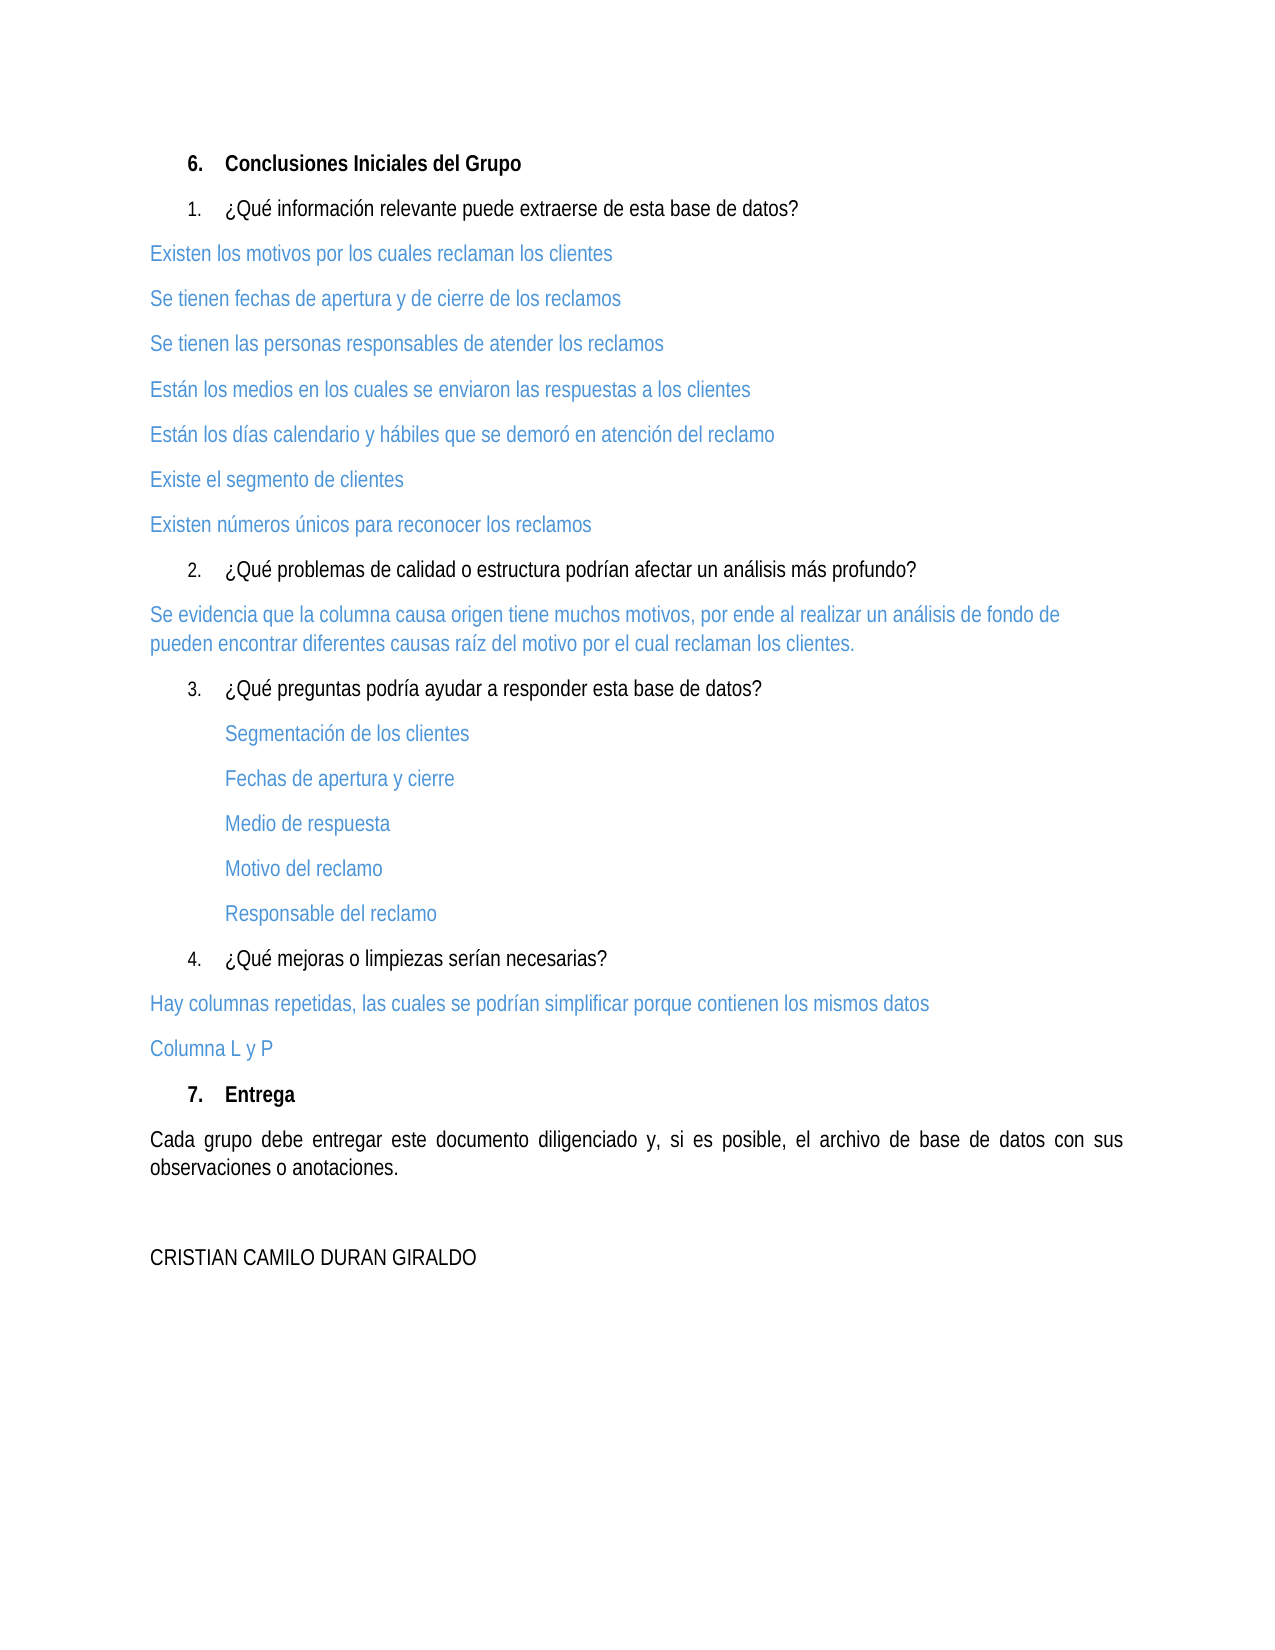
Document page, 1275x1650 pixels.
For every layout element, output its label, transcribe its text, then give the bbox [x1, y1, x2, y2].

text Existen números únicos para reconocer los reclamos [150, 511, 1125, 537]
text Hay columnas repetidas, las cuales se podrían simplificar porque contienen los mismos datos [150, 990, 1125, 1017]
text Segmentación de los clientes [225, 720, 1125, 746]
text Se tienen fechas de apertura y de cierre de los reclamos [150, 285, 1125, 312]
list ¿Qué problemas de calidad o estructura podrían afectar un análisis más profundo? [187, 556, 1125, 582]
text Responsable del reclamo [225, 900, 1125, 926]
text Fechas de apertura y cierre [225, 765, 1125, 791]
list ¿Qué información relevante puede extraerse de esta base de datos? [187, 195, 1125, 221]
text Se evidencia que la columna causa origen tiene muchos motivos, por ende al realizar un análisis de fondo de pueden encontrar diferentes causas raíz del motivo por el cual reclaman los clientes. [150, 601, 1125, 656]
text CRISTIAN CAMILO DURAN GIRALDO [150, 1244, 1125, 1271]
text Columna L y P [150, 1035, 1125, 1062]
list Conclusiones Iniciales del Grupo [187, 150, 1125, 176]
text Existen los motivos por los cuales reclaman los clientes [150, 240, 1125, 267]
text Se tienen las personas responsables de atender los reclamos [150, 330, 1125, 357]
text Existe el segmento de clientes [150, 466, 1125, 492]
list Entrega [187, 1081, 1125, 1107]
text Están los medios en los cuales se enviaron las respuestas a los clientes [150, 376, 1125, 402]
text Están los días calendario y hábiles que se demoró en atención del reclamo [150, 421, 1125, 447]
text Motivo del reclamo [225, 855, 1125, 881]
list ¿Qué preguntas podría ayudar a responder esta base de datos? [187, 674, 1125, 701]
text Cada grupo debe entregar este documento diligenciado y, si es posible, el archivo de base de datos con sus observaciones o anotaciones. [150, 1126, 1125, 1180]
list ¿Qué mejoras o limpiezas serían necesarias? [187, 945, 1125, 972]
text Medio de respuesta [225, 810, 1125, 836]
